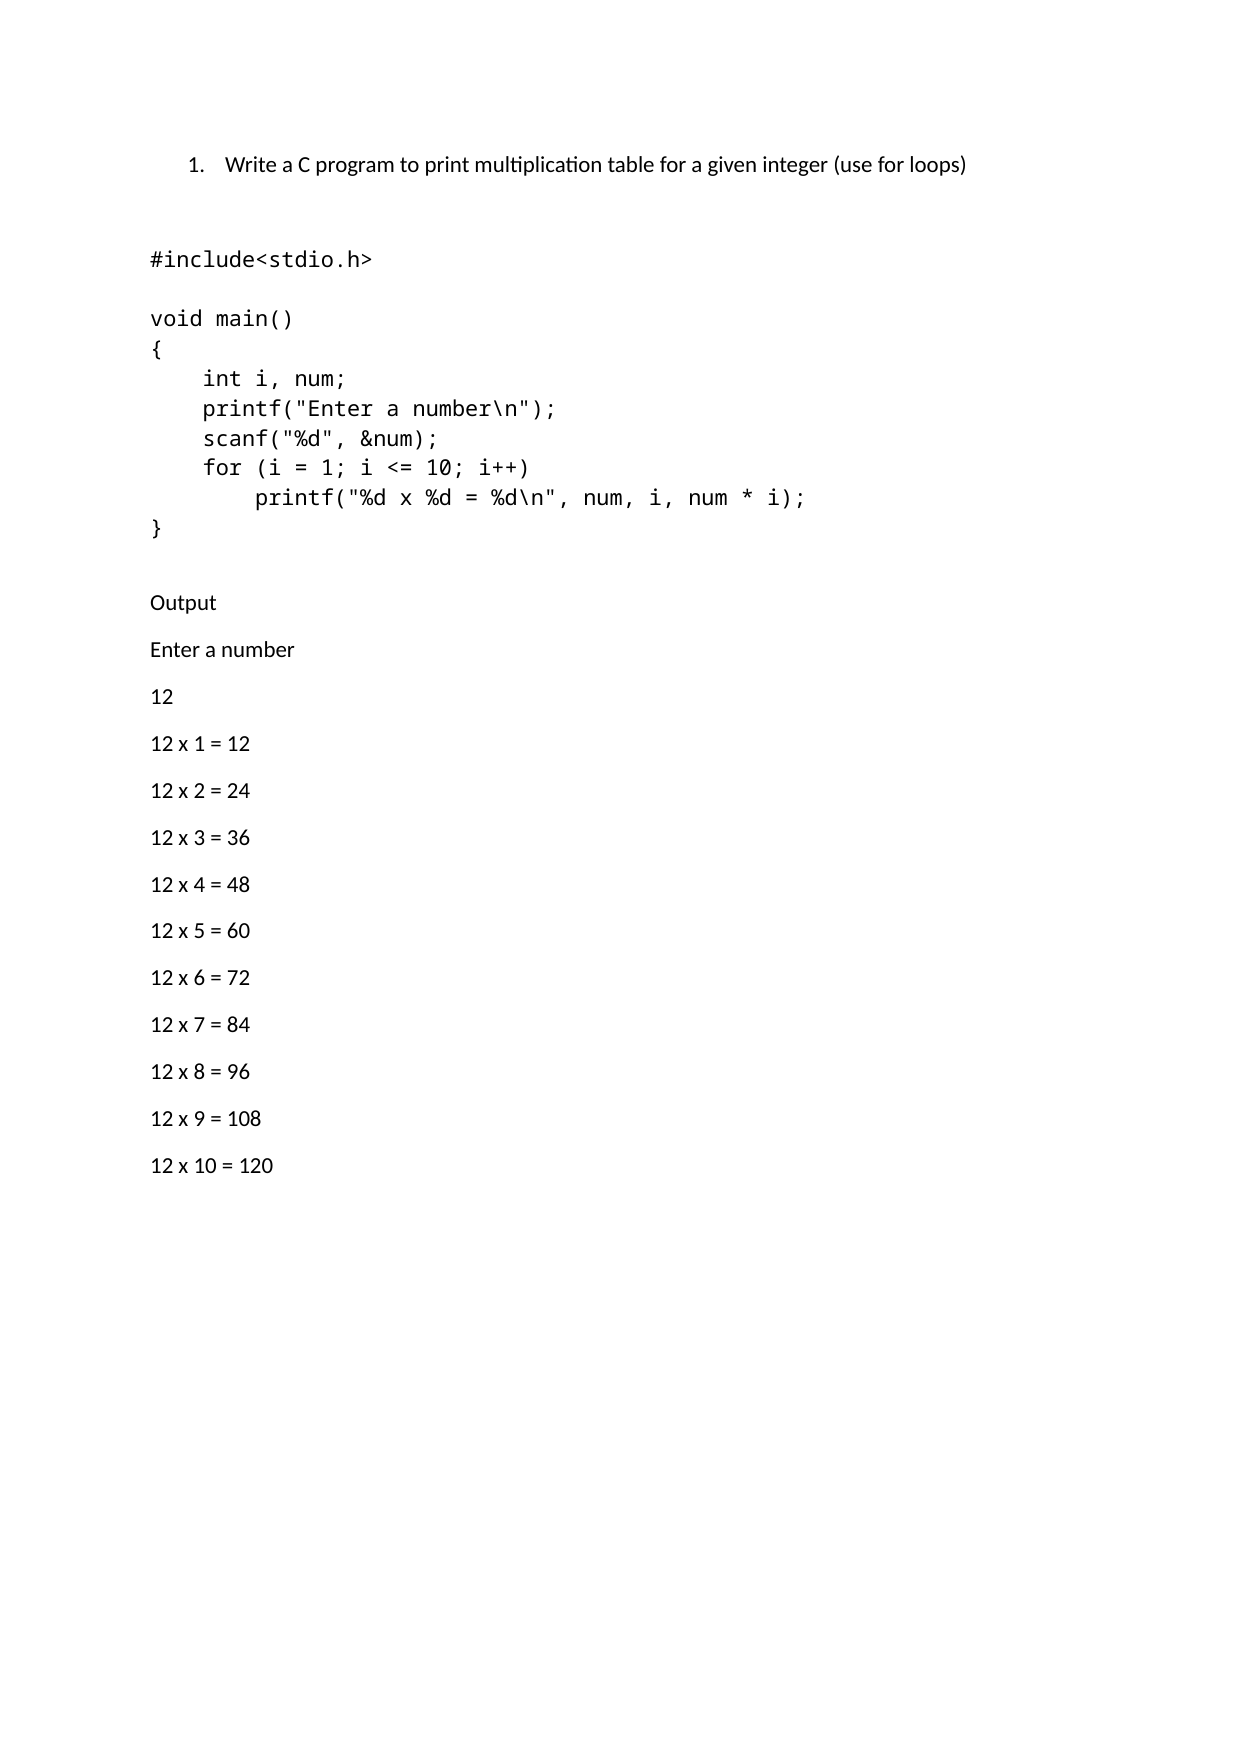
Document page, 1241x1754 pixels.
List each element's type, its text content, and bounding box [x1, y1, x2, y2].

text 12 x 3 = 36 [150, 823, 1090, 851]
text void main() [150, 303, 1090, 333]
text scanf("%d", &num); [150, 422, 1090, 452]
text for (i = 1; i <= 10; i++) [150, 452, 1090, 482]
text printf("Enter a number\n"); [150, 393, 1090, 422]
list Write a C program to print multiplication table for a given integer (use for loops) [187, 150, 1090, 178]
text 12 x 7 = 84 [150, 1010, 1090, 1038]
text 12 x 4 = 48 [150, 870, 1090, 898]
text printf("%d x %d = %d\n", num, i, num * i); [150, 482, 1090, 512]
text { [150, 333, 1090, 363]
text 12 x 10 = 120 [150, 1151, 1090, 1179]
text 12 x 5 = 60 [150, 917, 1090, 945]
text Output [150, 588, 1090, 617]
text int i, num; [150, 363, 1090, 393]
text 12 x 9 = 108 [150, 1104, 1090, 1132]
text 12 x 6 = 72 [150, 963, 1090, 992]
text 12 [150, 682, 1090, 710]
text 12 x 1 = 12 [150, 729, 1090, 757]
text #include<stdio.h> [150, 244, 1090, 273]
text 12 x 8 = 96 [150, 1057, 1090, 1085]
text } [150, 512, 1090, 542]
text 12 x 2 = 24 [150, 776, 1090, 804]
text Enter a number [150, 635, 1090, 663]
